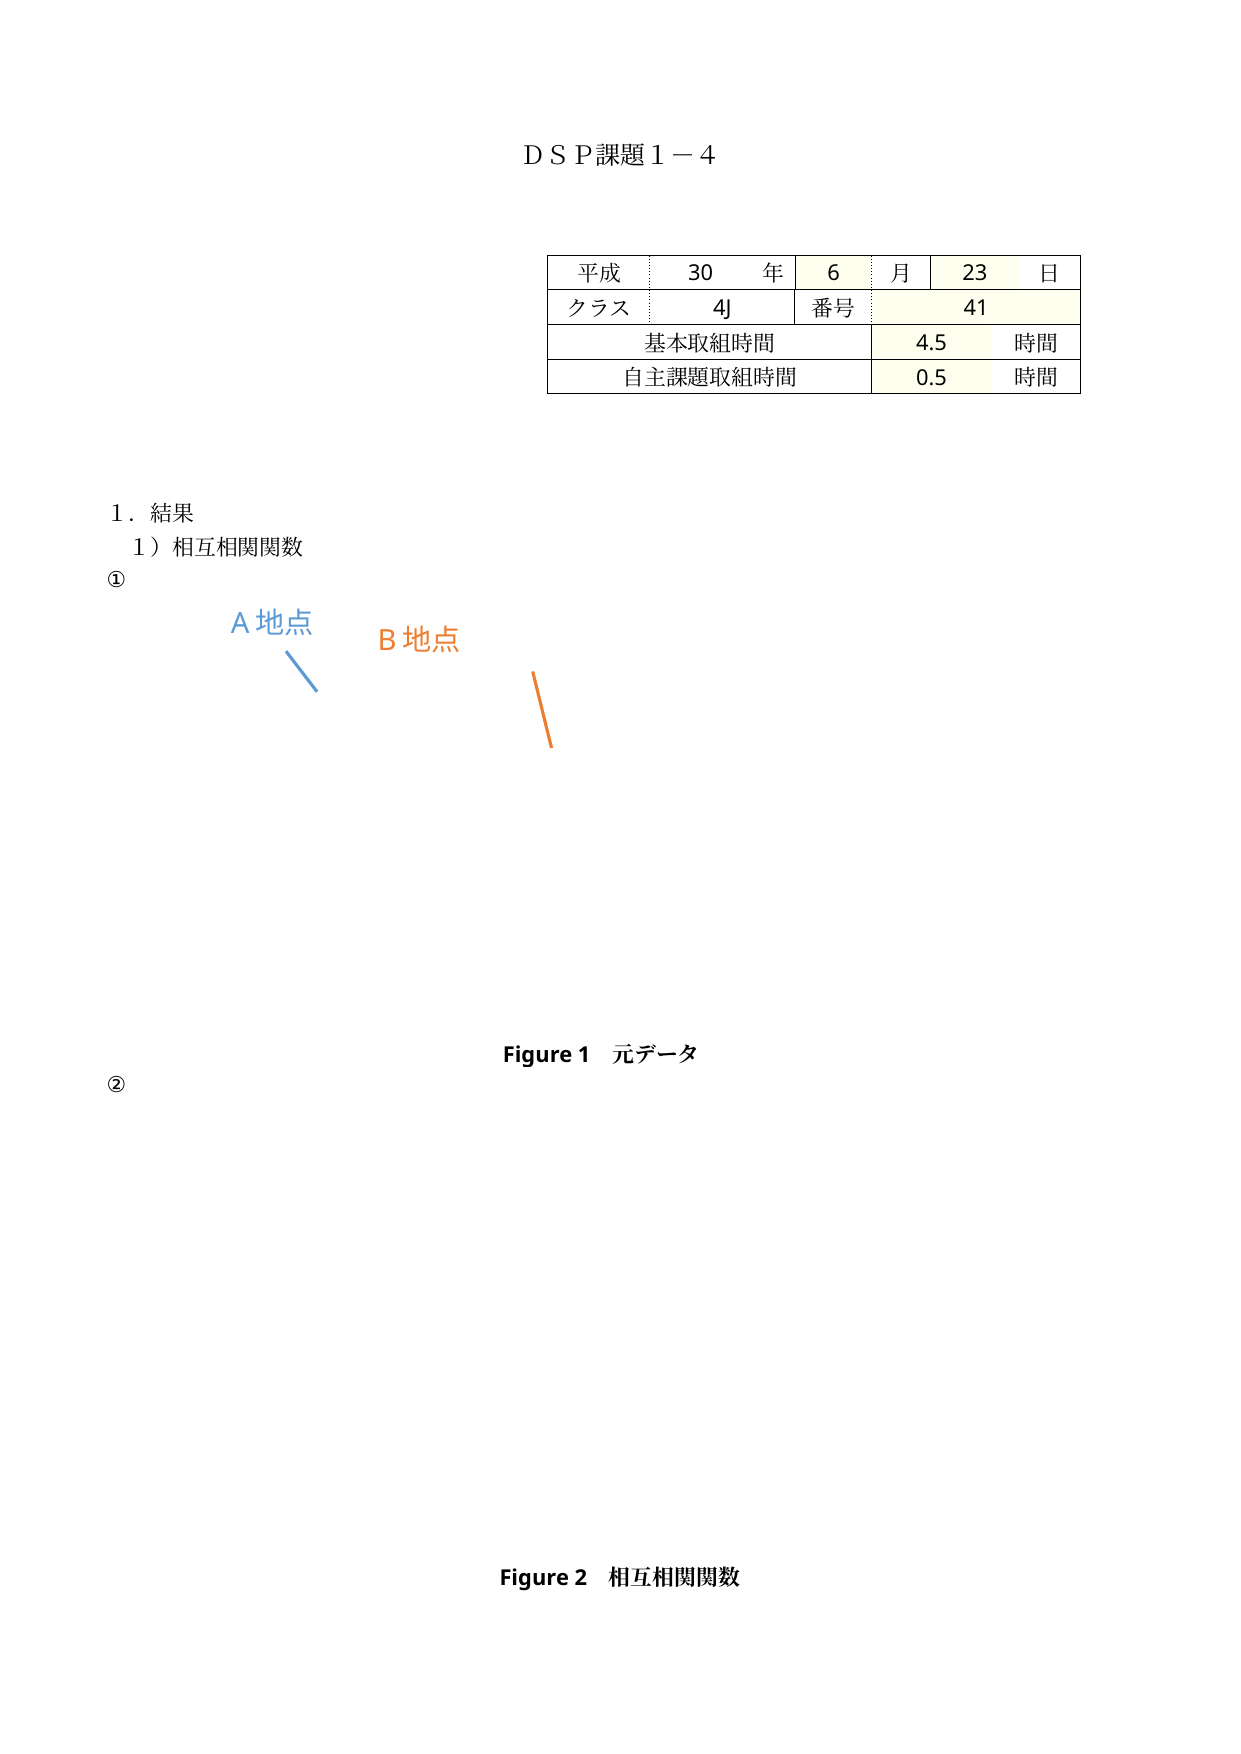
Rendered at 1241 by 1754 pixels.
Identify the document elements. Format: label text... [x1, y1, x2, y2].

text １）相互相関関数 [106, 529, 1134, 562]
text ② [106, 596, 1134, 1101]
table_cell 4.5 [872, 325, 991, 358]
table_cell 番号 [795, 290, 871, 324]
table_cell 自主課題取組時間 [548, 360, 871, 393]
table_cell 41 [871, 290, 1080, 324]
table_header 平成 [548, 256, 650, 289]
table_cell 時間 [991, 360, 1080, 393]
table_cell 4J [650, 290, 794, 324]
table_header 30 [650, 256, 751, 289]
text １．結果 [106, 495, 1134, 529]
table_header 月 [871, 256, 930, 289]
text ① [106, 562, 1134, 596]
table_header 年 [751, 256, 795, 289]
table_header 日 [1019, 256, 1080, 289]
table_header 6 [796, 256, 871, 289]
table_cell 0.5 [872, 360, 991, 393]
table_cell 時間 [991, 325, 1080, 358]
table_cell クラス [548, 290, 650, 324]
table_cell 基本取組時間 [548, 325, 871, 358]
text ＤＳＰ課題１－４ [106, 120, 1134, 187]
table_header 23 [931, 256, 1019, 289]
